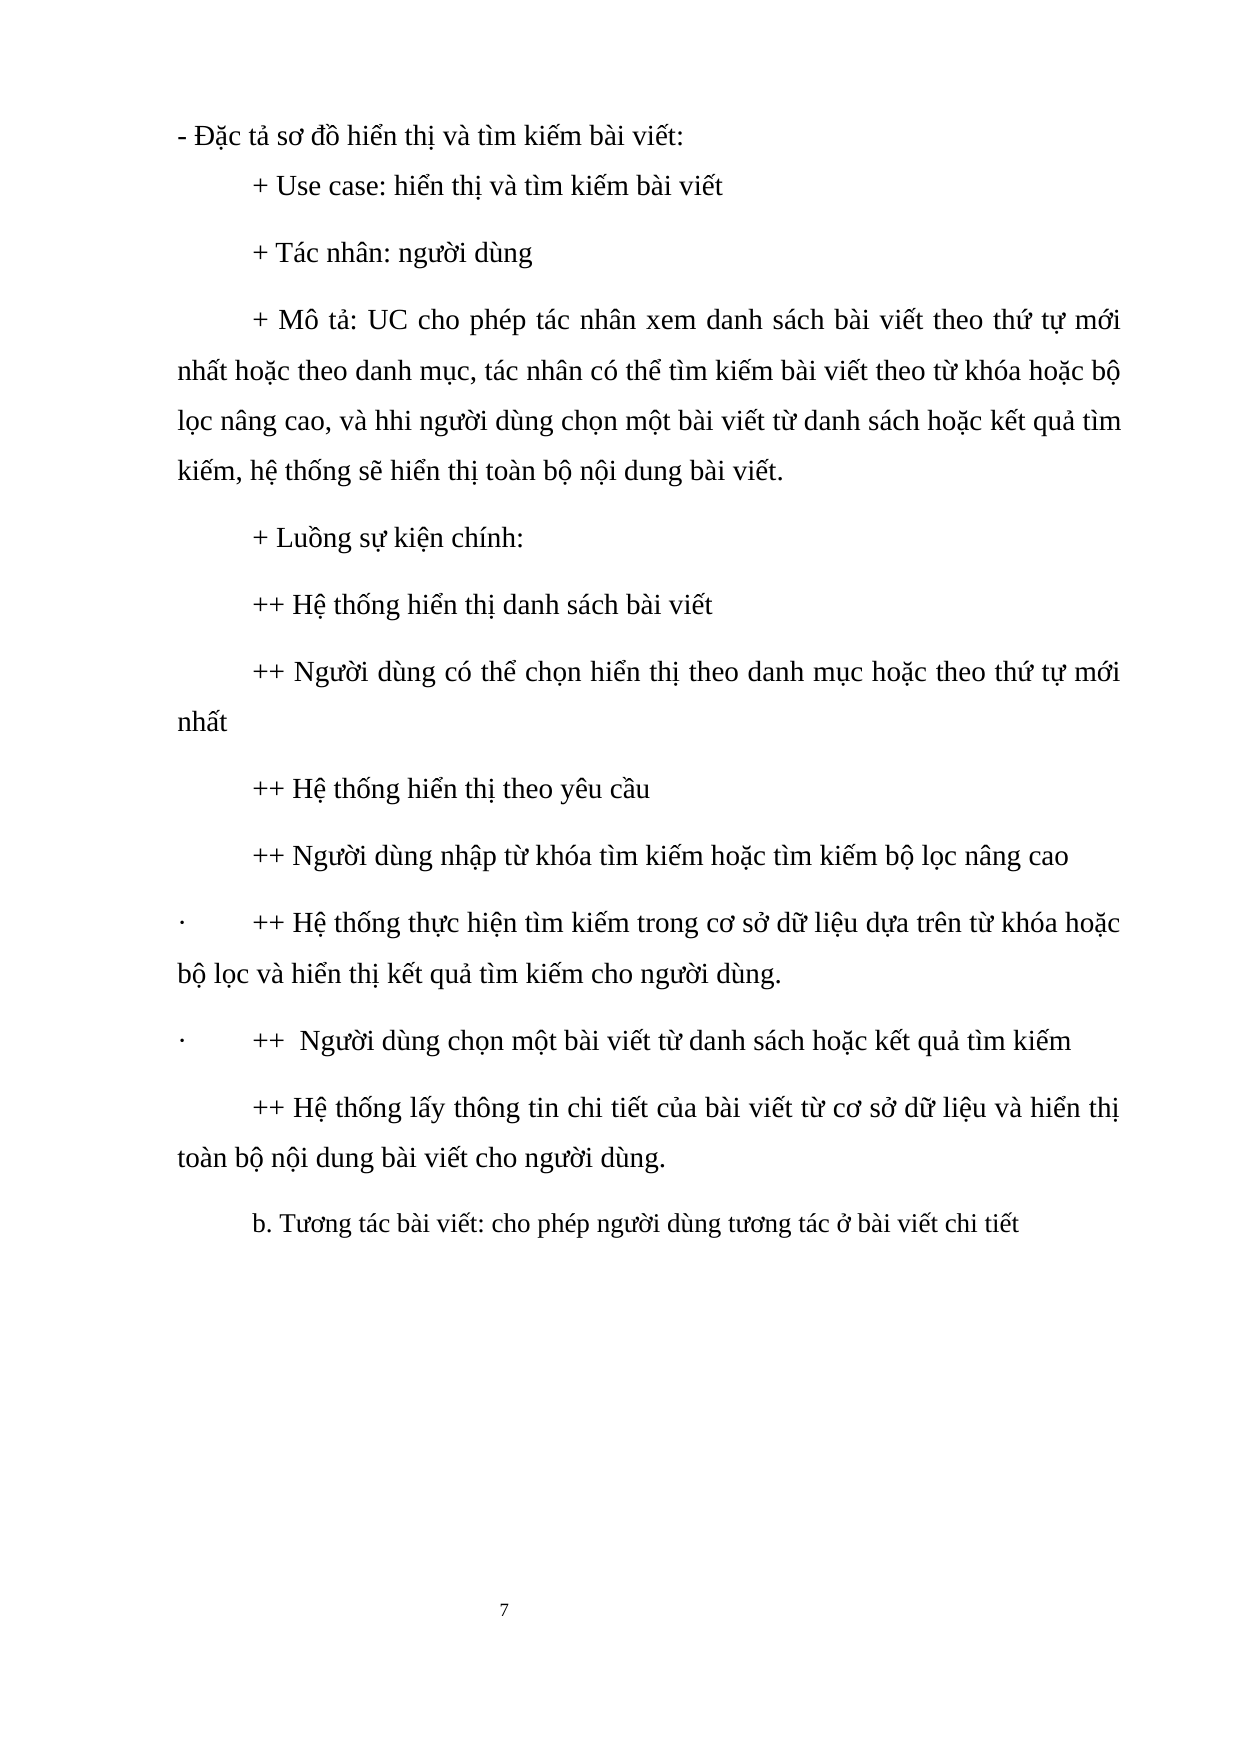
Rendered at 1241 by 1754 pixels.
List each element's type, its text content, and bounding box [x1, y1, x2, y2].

text + Tác nhân: người dùng [177, 235, 1122, 269]
text · ++ Hệ thống thực hiện tìm kiếm trong cơ sở dữ liệu dựa trên từ khóa hoặc bộ lọc và hiển thị kết quả tìm kiếm cho người dùng. [177, 906, 1122, 989]
text ++ Hệ thống lấy thông tin chi tiết của bài viết từ cơ sở dữ liệu và hiển thị toàn bộ nội dung bài viết cho người dùng. [177, 1090, 1122, 1174]
text · ++ Người dùng chọn một bài viết từ danh sách hoặc kết quả tìm kiếm [177, 1023, 1122, 1056]
text - Đặc tả sơ đồ hiển thị và tìm kiếm bài viết: + Use case: hiển thị và tìm kiếm bài viết [177, 118, 1122, 202]
text + Mô tả: UC cho phép tác nhân xem danh sách bài viết theo thứ tự mới nhất hoặc theo danh mục, tác nhân có thể tìm kiếm bài viết theo từ khóa hoặc bộ lọc nâng cao, và hhi người dùng chọn một bài viết từ danh sách hoặc kết quả tìm kiếm, hệ thống sẽ hiển thị toàn bộ nội dung bài viết. [177, 302, 1122, 487]
list Tương tác bài viết: cho phép người dùng tương tác ở bài viết chi tiết [177, 1207, 1122, 1238]
text ++ Người dùng có thể chọn hiển thị theo danh mục hoặc theo thứ tự mới nhất [177, 654, 1122, 738]
text ++ Người dùng nhập từ khóa tìm kiếm hoặc tìm kiếm bộ lọc nâng cao [177, 838, 1122, 872]
text ++ Hệ thống hiển thị danh sách bài viết [177, 587, 1122, 621]
text ++ Hệ thống hiển thị theo yêu cầu [177, 772, 1122, 805]
text + Luồng sự kiện chính: [177, 520, 1122, 554]
